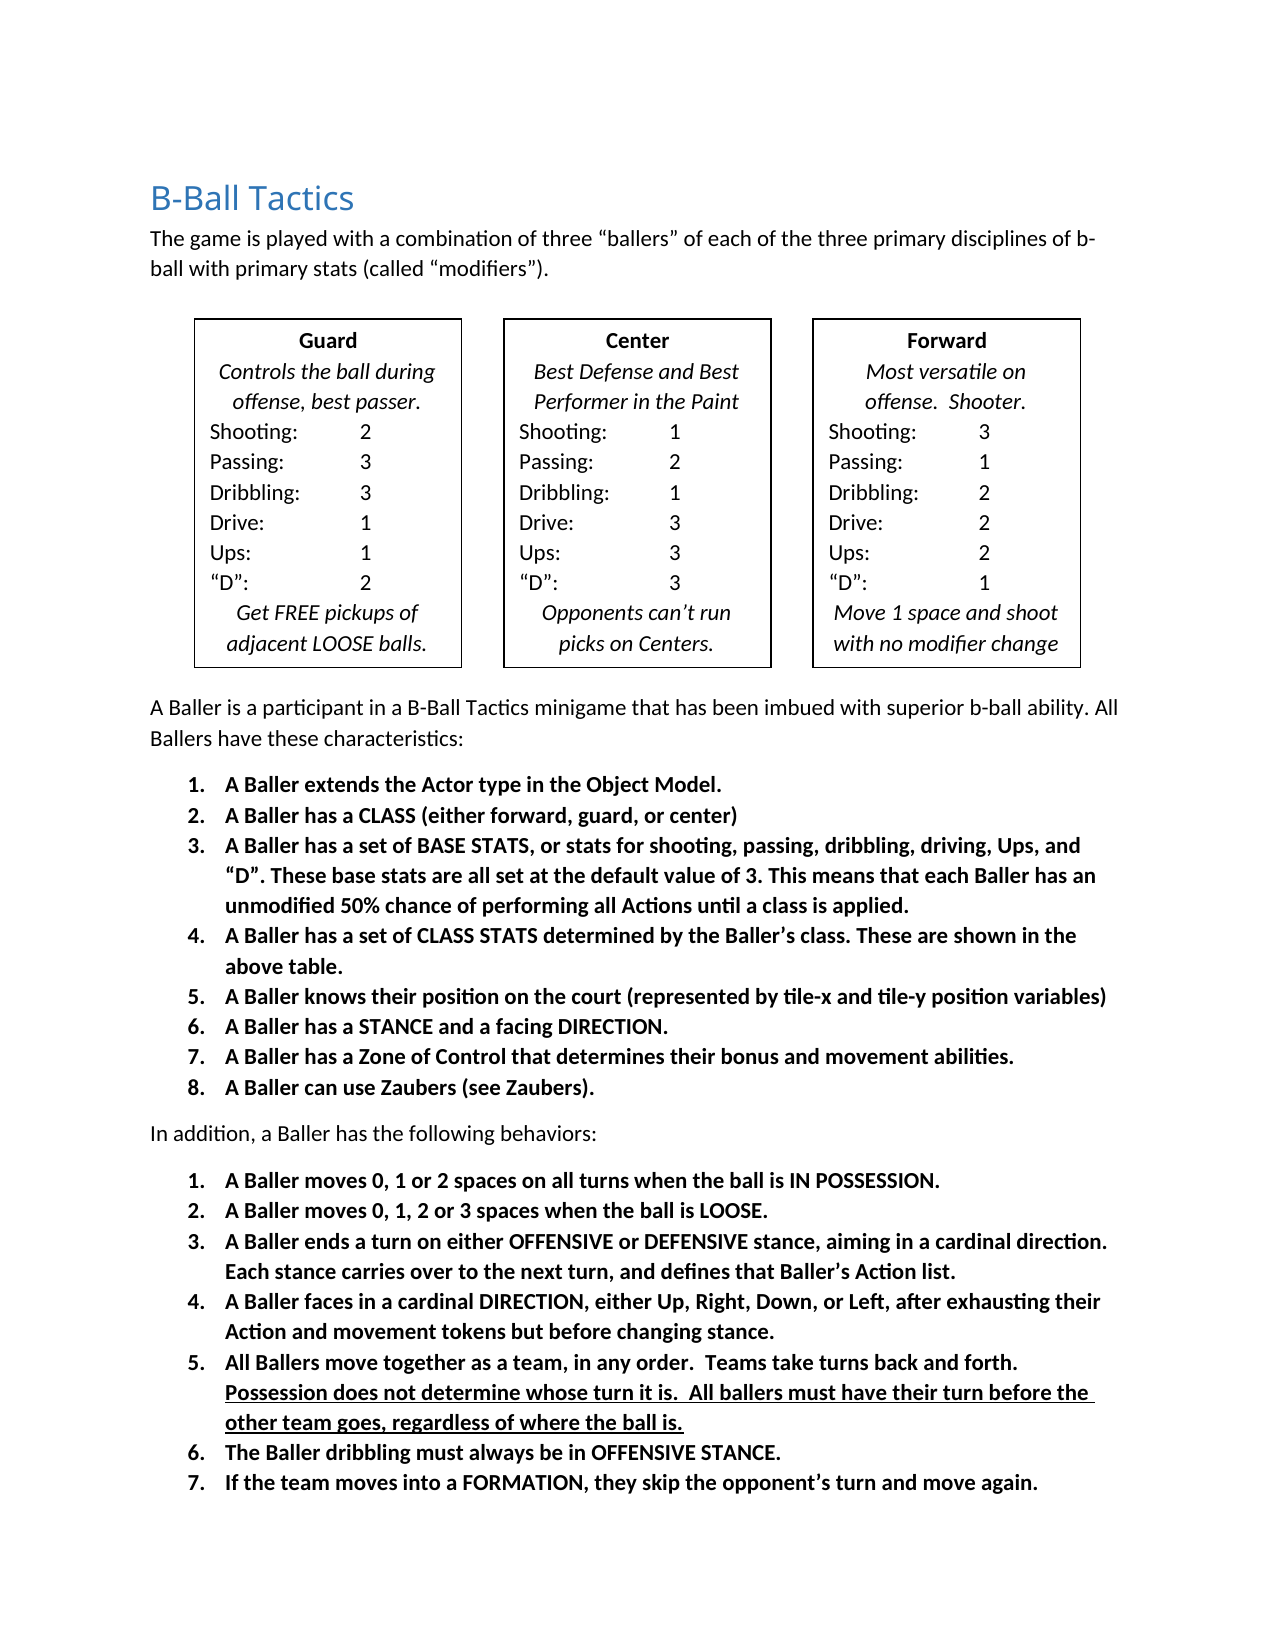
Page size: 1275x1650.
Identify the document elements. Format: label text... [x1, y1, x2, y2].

list A Baller has a STANCE and a facing DIRECTION. [187, 1012, 1125, 1040]
list The Baller dribbling must always be in OFFENSIVE STANCE. [187, 1438, 1125, 1466]
list A Baller faces in a cardinal DIRECTION, either Up, Right, Down, or Left, after exhausting their Action and movement tokens but before changing stance. [187, 1287, 1125, 1345]
list A Baller ends a turn on either OFFENSIVE or DEFENSIVE stance, aiming in a cardinal direction. Each stance carries over to the next turn, and defines that Baller’s Action list. [187, 1227, 1125, 1285]
list A Baller has a CLASS (either forward, guard, or center) [187, 801, 1125, 829]
text The game is played with a combination of three “ballers” of each of the three primary disciplines of b-ball with primary stats (called “modifiers”). [150, 224, 1125, 282]
text In addition, a Baller has the following behaviors: [150, 1119, 1125, 1147]
list A Baller has a set of BASE STATS, or stats for shooting, passing, dribbling, driving, Ups, and “D”. These base stats are all set at the default value of 3. This means that each Baller has an unmodified 50% chance of performing all Actions until a class is applied. [187, 831, 1125, 919]
list A Baller can use Zaubers (see Zaubers). [187, 1073, 1125, 1101]
list All Ballers move together as a team, in any order. Teams take turns back and forth. Possession does not determine whose turn it is. All ballers must have their turn before the other team goes, regardless of where the ball is. [187, 1348, 1125, 1436]
list If the team moves into a FORMATION, they skip the opponent’s turn and move again. [187, 1468, 1125, 1496]
list A Baller has a Zone of Control that determines their bonus and movement abilities. [187, 1042, 1125, 1070]
text A Baller is a participant in a B-Ball Tactics minigame that has been imbued with superior b-ball ability. All Ballers have these characteristics: [150, 301, 1125, 752]
list A Baller has a set of CLASS STATS determined by the Baller’s class. These are shown in the above table. [187, 922, 1125, 980]
subtitle B-Ball Tactics [150, 175, 1125, 220]
list A Baller knows their position on the court (represented by tile-x and tile-y position variables) [187, 982, 1125, 1010]
list A Baller moves 0, 1 or 2 spaces on all turns when the ball is IN POSSESSION. [187, 1166, 1125, 1194]
list A Baller moves 0, 1, 2 or 3 spaces when the ball is LOOSE. [187, 1197, 1125, 1224]
list A Baller extends the Actor type in the Object Model. [187, 771, 1125, 798]
